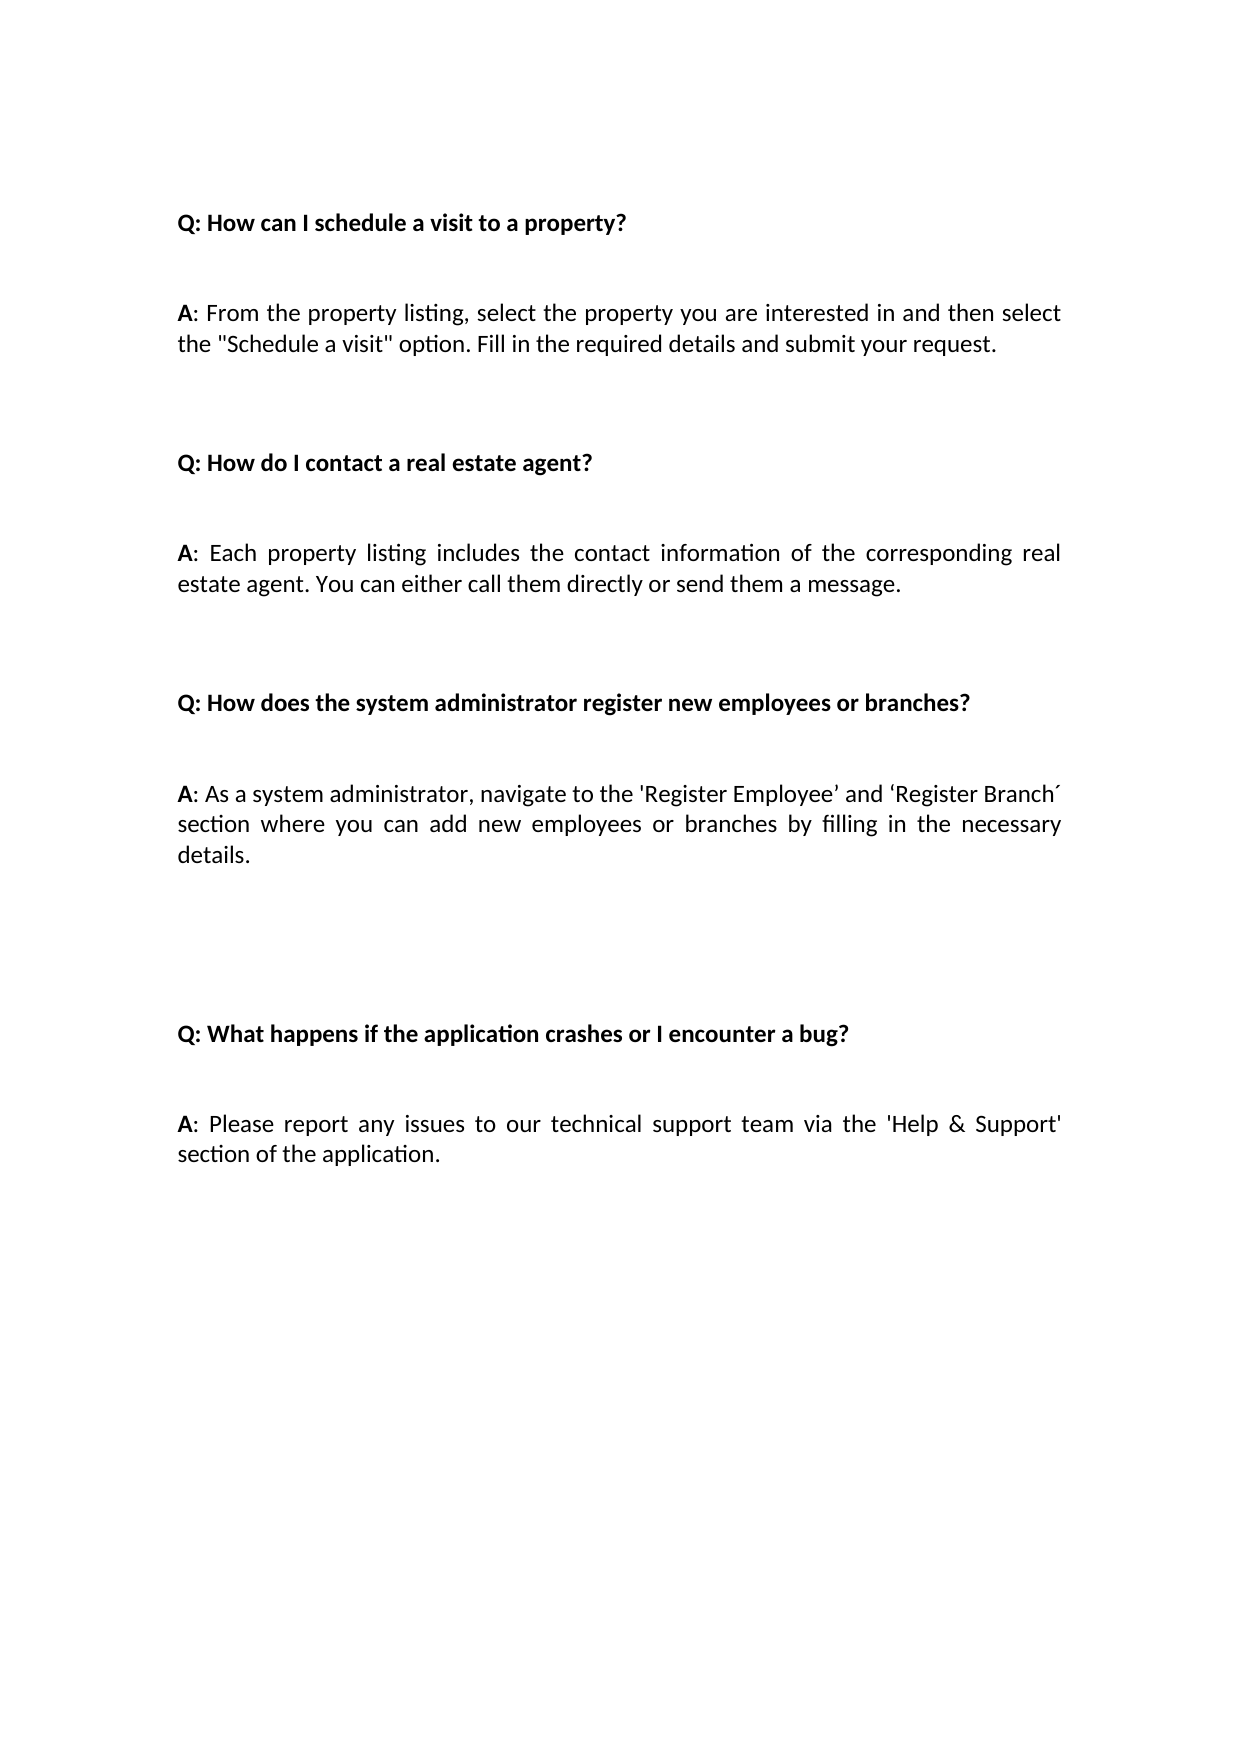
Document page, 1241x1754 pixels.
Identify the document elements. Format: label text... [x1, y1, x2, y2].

text A: As a system administrator, navigate to the 'Register Employee’ and ‘Register Branch´ section where you can add new employees or branches by filling in the necessary details. [177, 747, 1063, 869]
text Q: How does the system administrator register new employees or branches? [177, 687, 1063, 718]
text Q: How can I schedule a visit to a property? [177, 207, 1063, 238]
text Q: How do I contact a real estate agent? [177, 447, 1063, 478]
text A: From the property listing, select the property you are interested in and then select the "Schedule a visit" option. Fill in the required details and submit your request. [177, 267, 1063, 358]
text A: Each property listing includes the contact information of the corresponding real estate agent. You can either call them directly or send them a message. [177, 507, 1063, 599]
text A: Please report any issues to our technical support team via the 'Help & Support' section of the application. [177, 1077, 1063, 1169]
text Q: What happens if the application crashes or I encounter a bug? [177, 1018, 1063, 1048]
